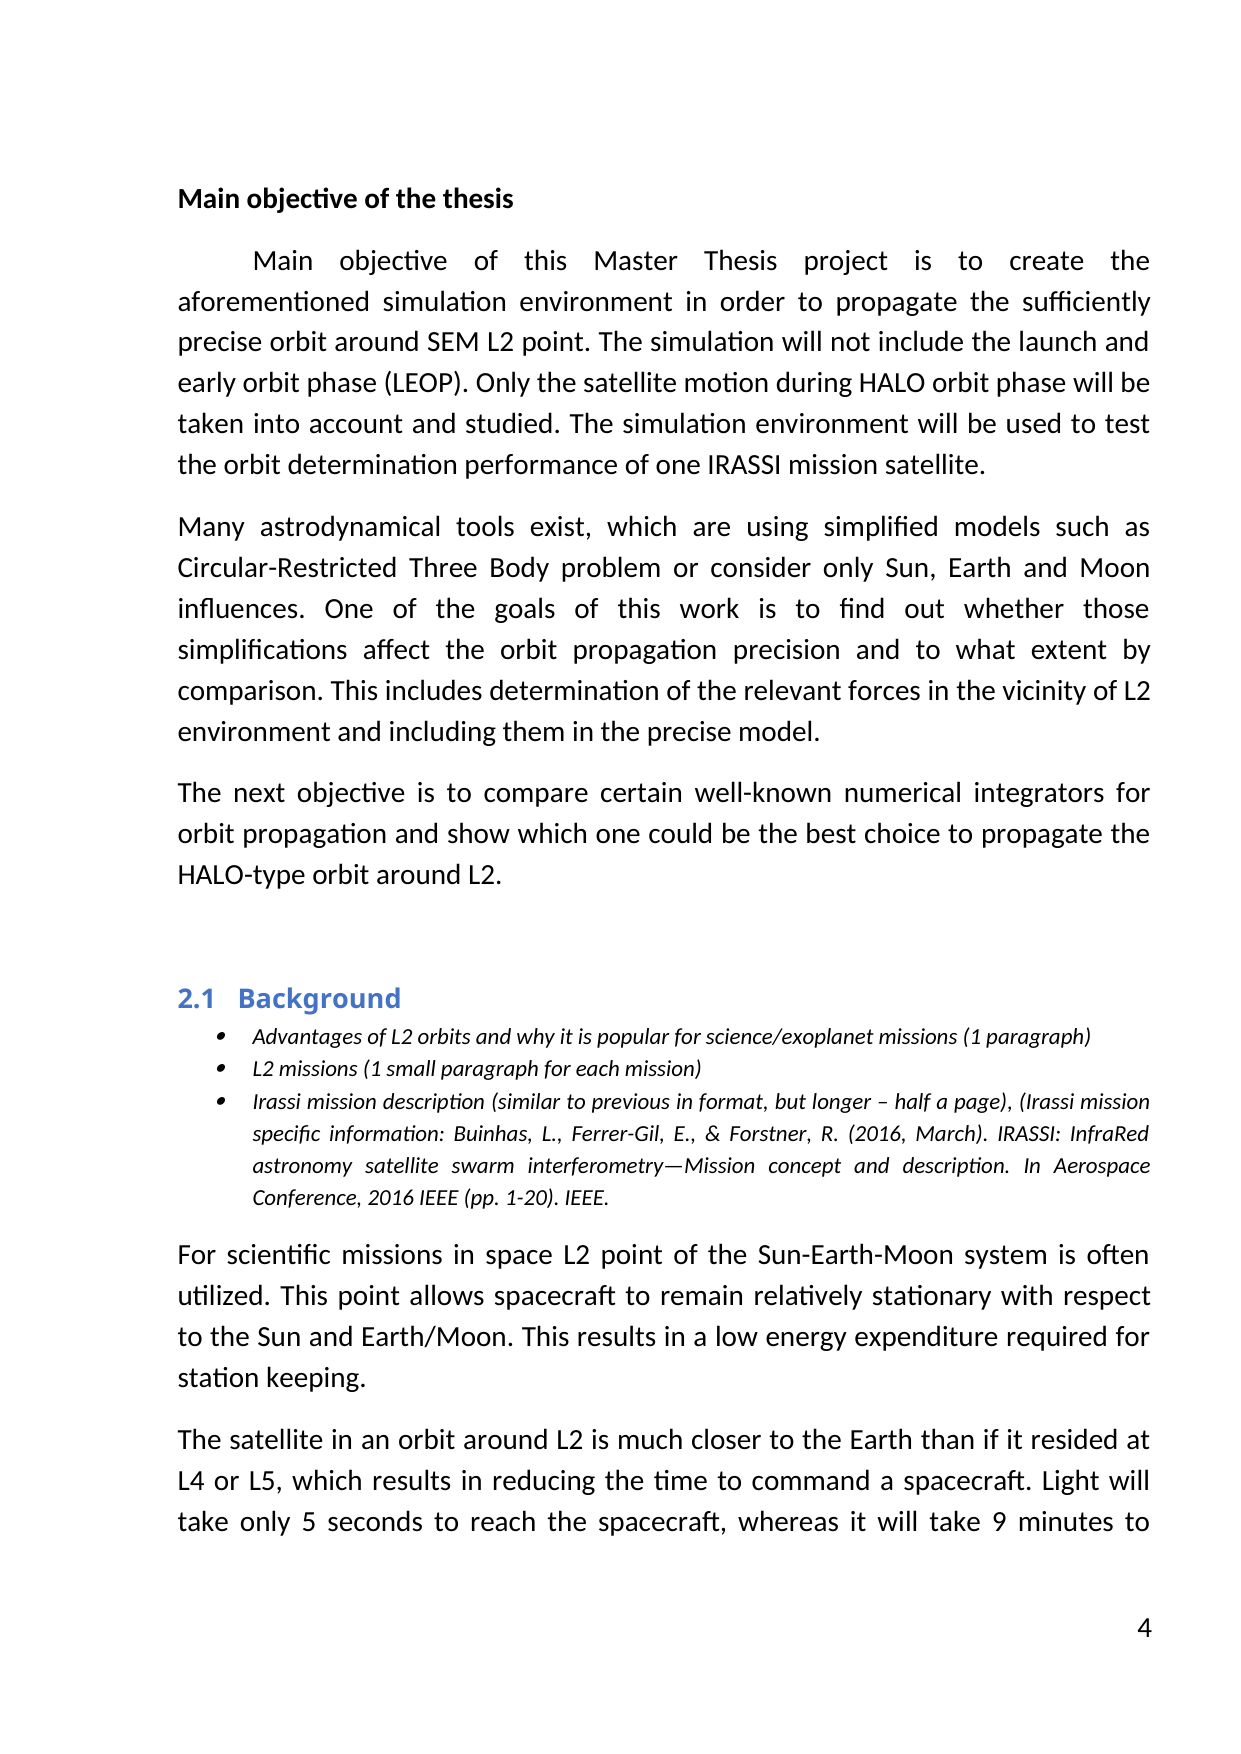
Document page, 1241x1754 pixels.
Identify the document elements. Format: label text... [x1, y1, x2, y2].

list Advantages of L2 orbits and why it is popular for science/exoplanet missions (1 paragraph) [215, 1022, 1152, 1050]
subtitle Background [177, 980, 1152, 1017]
list Irassi mission description (similar to previous in format, but longer – half a page), (Irassi mission specific information: Buinhas, L., Ferrer-Gil, E., & Forstner, R. (2016, March). IRASSI: InfraRed astronomy satellite swarm interferometry—Mission concept and description. In Aerospace Conference, 2016 IEEE (pp. 1-20). IEEE. [215, 1087, 1152, 1211]
list L2 missions (1 small paragraph for each mission) [215, 1054, 1152, 1083]
text Many astrodynamical tools exist, which are using simplified models such as Circular-Restricted Three Body problem or consider only Sun, Earth and Moon influences. One of the goals of this work is to find out whether those simplifications affect the orbit propagation precision and to what extent by comparison. This includes determination of the relevant forces in the vicinity of L2 environment and including them in the precise model. [177, 508, 1152, 748]
text Main objective of this Master Thesis project is to create the aforementioned simulation environment in order to propagate the sufficiently precise orbit around SEM L2 point. The simulation will not include the launch and early orbit phase (LEOP). Only the satellite motion during HALO orbit phase will be taken into account and studied. The simulation environment will be used to test the orbit determination performance of one IRASSI mission satellite. [177, 242, 1152, 482]
text For scientific missions in space L2 point of the Sun-Earth-Moon system is often utilized. This point allows spacecraft to remain relatively stationary with respect to the Sun and Earth/Moon. This results in a low energy expenditure required for station keeping. [177, 1236, 1152, 1395]
text Main objective of the thesis [177, 180, 1152, 216]
text The next objective is to compare certain well-known numerical integrators for orbit propagation and show which one could be the best choice to propagate the HALO-type orbit around L2. [177, 774, 1152, 892]
